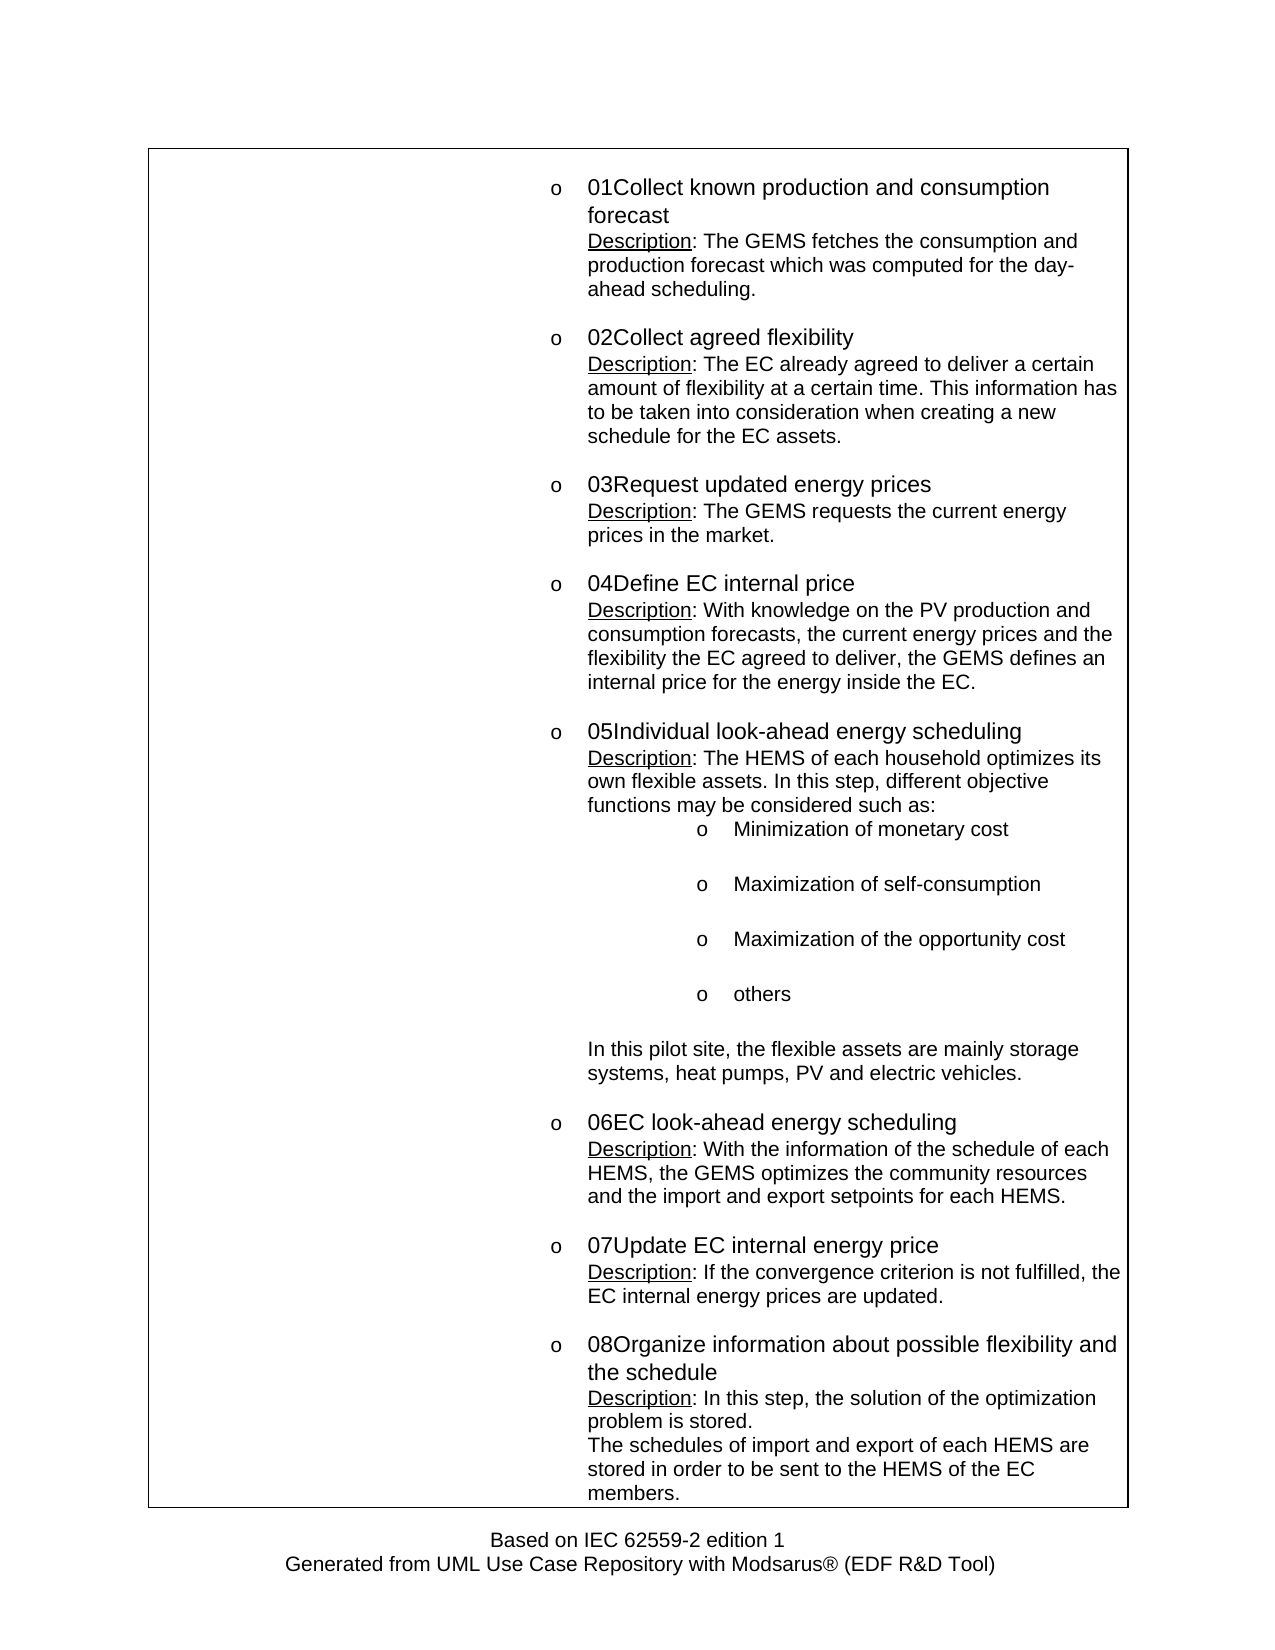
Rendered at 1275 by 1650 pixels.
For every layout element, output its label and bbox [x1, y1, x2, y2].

table_cell [149, 149, 1127, 1507]
